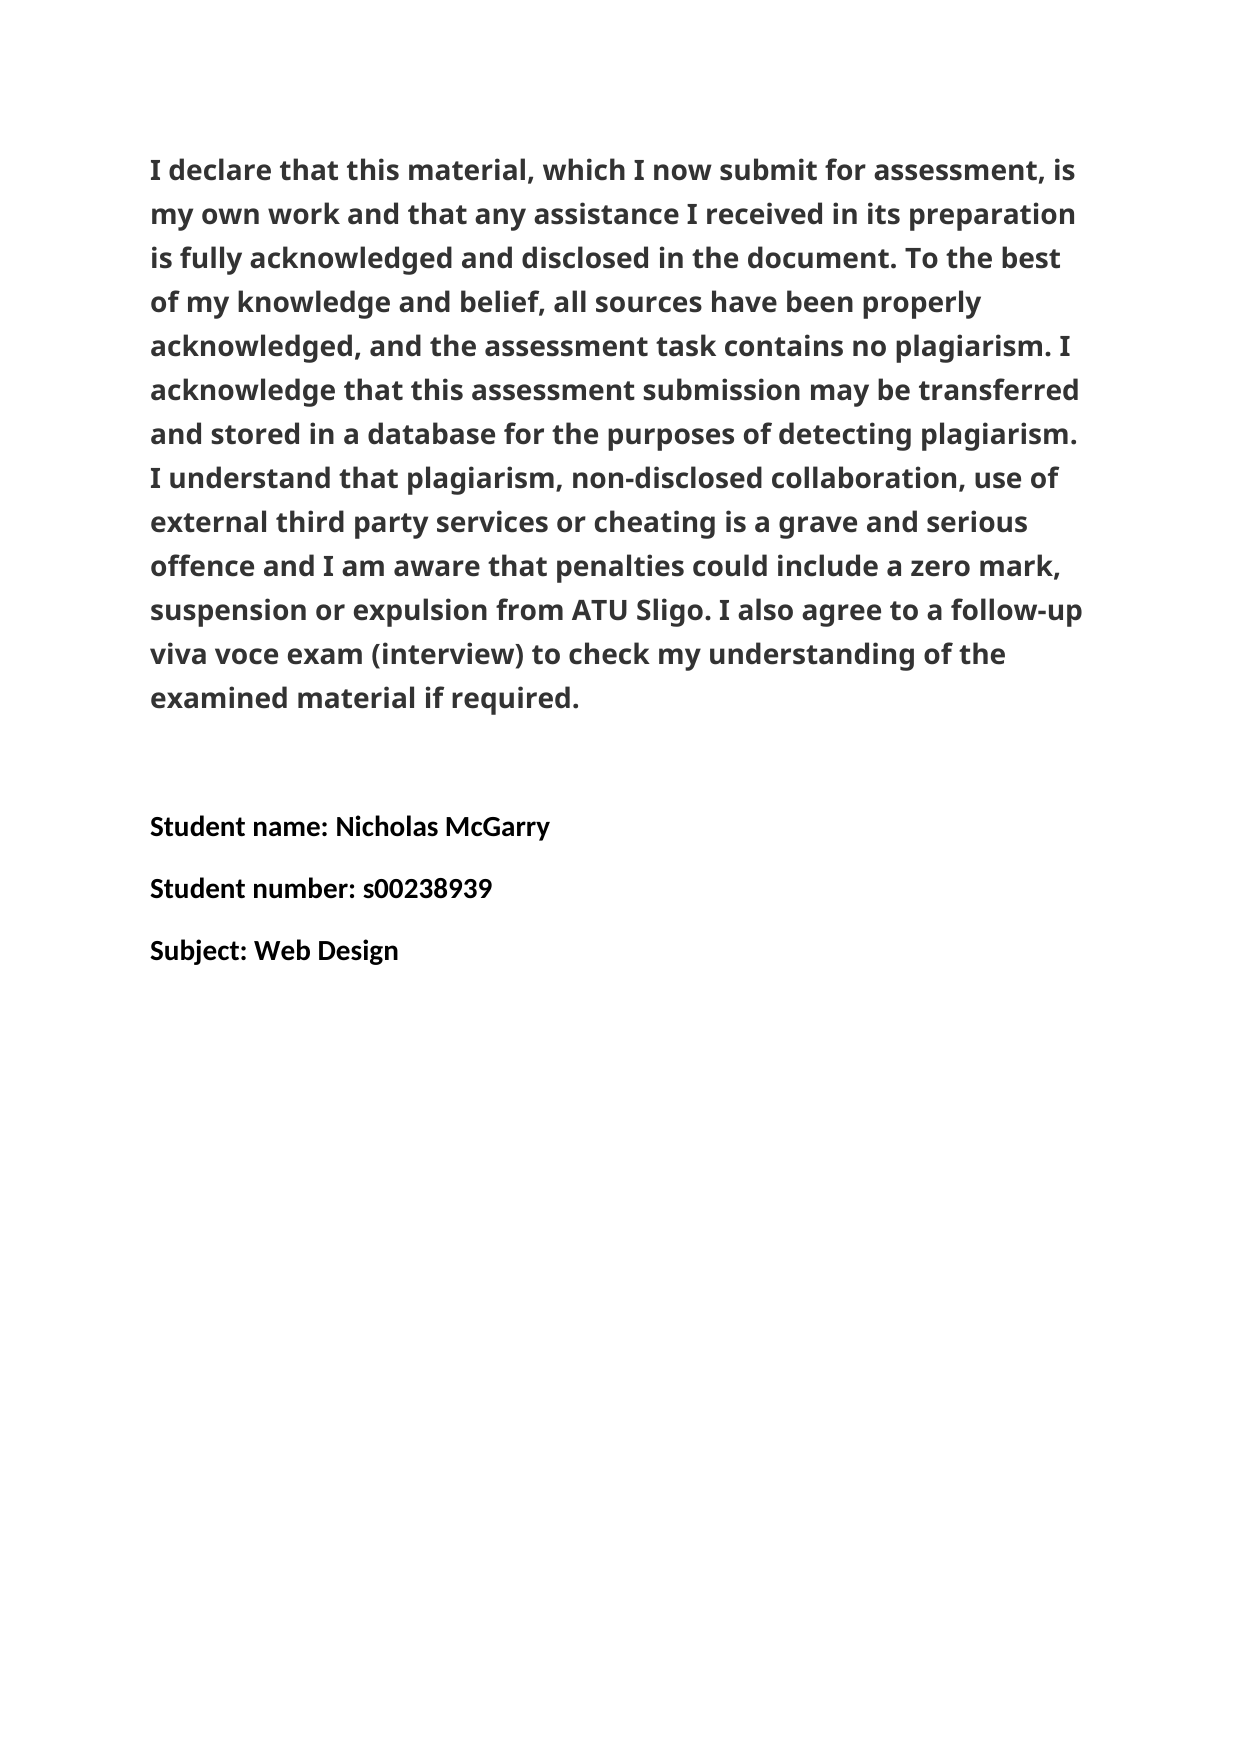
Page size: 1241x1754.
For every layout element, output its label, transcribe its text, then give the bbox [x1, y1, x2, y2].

text I declare that this material, which I now submit for assessment, is my own work and that any assistance I received in its preparation is fully acknowledged and disclosed in the document. To the best of my knowledge and belief, all sources have been properly acknowledged, and the assessment task contains no plagiarism. I acknowledge that this assessment submission may be transferred and stored in a database for the purposes of detecting plagiarism. I understand that plagiarism, non-disclosed collaboration, use of external third party services or cheating is a grave and serious offence and I am aware that penalties could include a zero mark, suspension or expulsion from ATU Sligo. I also agree to a follow-up viva voce exam (interview) to check my understanding of the examined material if required. [150, 150, 1090, 717]
text Subject: Web Design [150, 932, 1090, 968]
text Student number: s00238939 [150, 870, 1090, 906]
text Student name: Nicholas McGarry [150, 808, 1090, 844]
